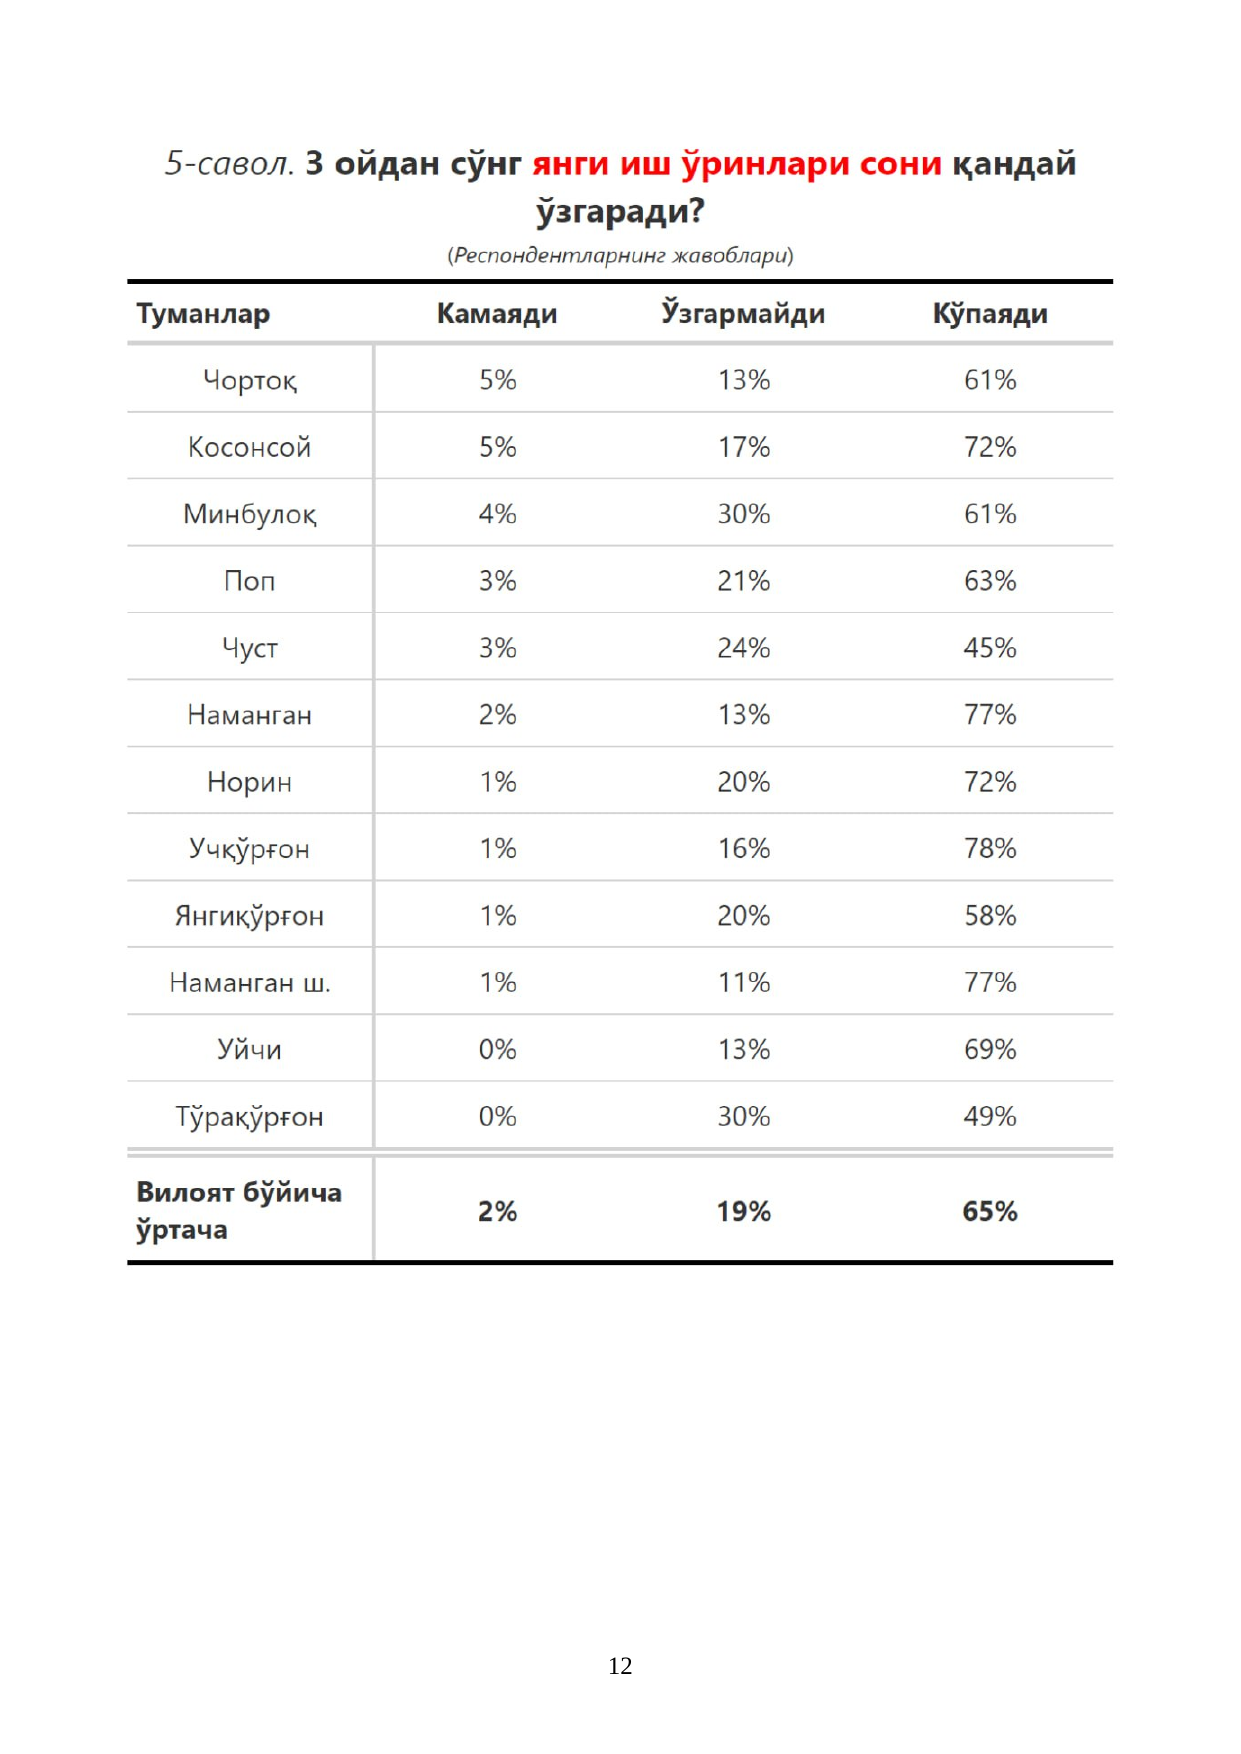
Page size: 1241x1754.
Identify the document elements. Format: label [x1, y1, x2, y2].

picture [118, 118, 1122, 1270]
